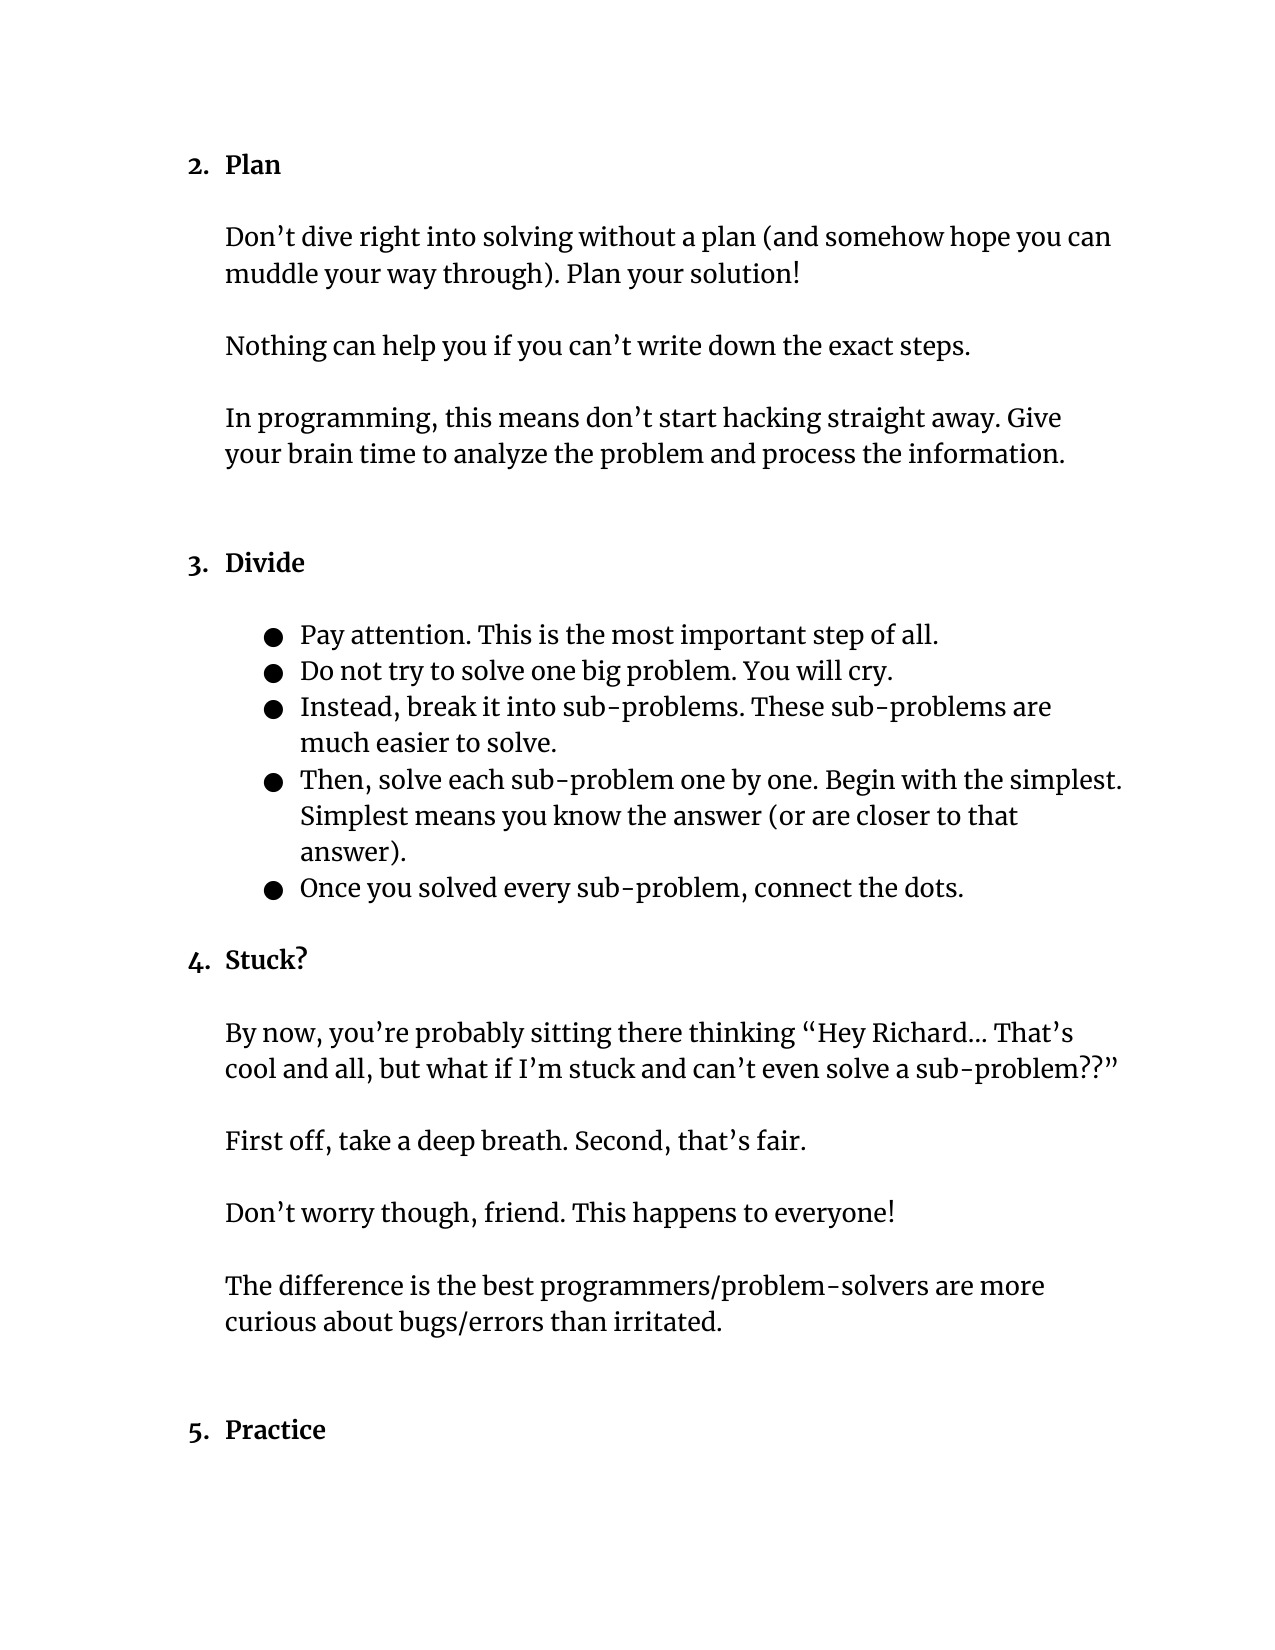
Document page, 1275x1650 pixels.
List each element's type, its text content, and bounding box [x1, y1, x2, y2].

list Then, solve each sub-problem one by one. Begin with the simplest. Simplest means you know the answer (or are closer to that answer). [262, 764, 1125, 868]
text By now, you’re probably sitting there thinking “Hey Richard... That’s cool and all, but what if I’m stuck and can’t even solve a sub-problem??” [225, 1017, 1125, 1085]
list Practice [187, 1415, 1125, 1447]
text Don’t dive right into solving without a plan (and somehow hope you can muddle your way through). Plan your solution! [225, 222, 1125, 290]
list Stuck? [187, 945, 1125, 977]
text In programming, this means don’t start hacking straight away. Give your brain time to analyze the problem and process the information. [225, 403, 1125, 471]
text Don’t worry though, friend. This happens to everyone! [225, 1198, 1125, 1230]
list Pay attention. This is the most important step of all. [262, 620, 1125, 651]
text The difference is the best programmers/problem-solvers are more curious about bugs/errors than irritated. [225, 1271, 1125, 1338]
list Do not try to solve one big problem. You will cry. [262, 656, 1125, 687]
text First off, take a deep breath. Second, that’s fair. [225, 1126, 1125, 1157]
list Divide [187, 548, 1125, 579]
list Instead, break it into sub-problems. These sub-problems are much easier to solve. [262, 692, 1125, 760]
text Nothing can help you if you can’t write down the exact steps. [225, 331, 1125, 362]
list Once you solved every sub-problem, connect the dots. [262, 873, 1125, 904]
list Plan [187, 150, 1125, 181]
